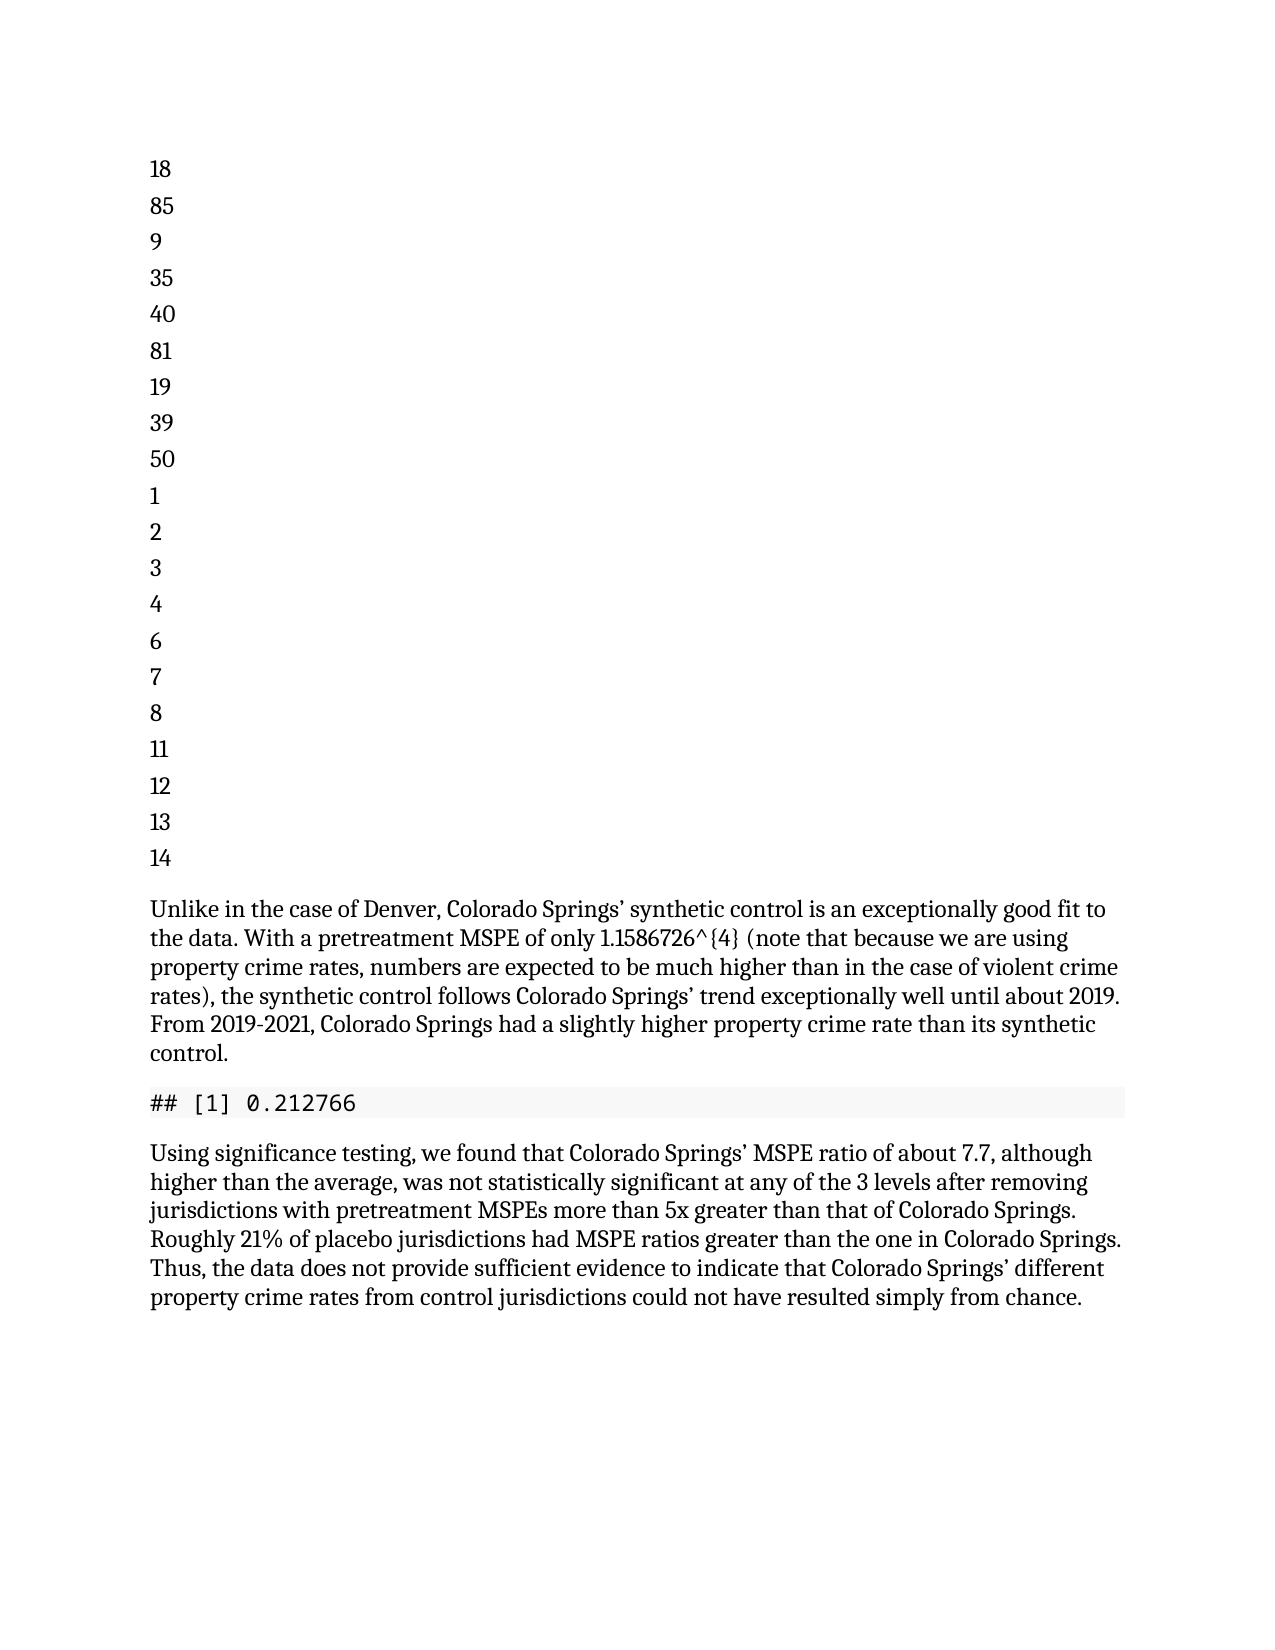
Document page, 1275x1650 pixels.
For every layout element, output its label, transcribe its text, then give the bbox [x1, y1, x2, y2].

table_cell 7 [139, 659, 1275, 695]
table_cell 11 [139, 732, 1275, 768]
table_cell 85 [139, 188, 1275, 224]
table_cell 13 [139, 804, 1275, 840]
table_cell 9 [139, 224, 1275, 260]
table_cell 39 [139, 405, 1275, 442]
table_cell 4 [139, 587, 1275, 623]
text ## [1] 0.212766 [150, 1087, 1125, 1118]
table_cell 50 [139, 442, 1275, 478]
table_cell 18 [139, 150, 1275, 188]
text Unlike in the case of Denver, Colorado Springs’ synthetic control is an exceptionally good fit to the data. With a pretreatment MSPE of only 1.1586726^{4} (note that because we are using property crime rates, numbers are expected to be much higher than in the case of violent crime rates), the synthetic control follows Colorado Springs’ trend exceptionally well until about 2019. From 2019-2021, Colorado Springs had a slightly higher property crime rate than its synthetic control. [150, 895, 1125, 1068]
table_cell 40 [139, 297, 1275, 333]
table_cell 8 [139, 695, 1275, 732]
table_cell 6 [139, 623, 1275, 659]
table_cell 12 [139, 768, 1275, 804]
table_cell 81 [139, 333, 1275, 369]
table_cell 14 [139, 840, 1275, 877]
text Using significance testing, we found that Colorado Springs’ MSPE ratio of about 7.7, although higher than the average, was not statistically significant at any of the 3 levels after removing jurisdictions with pretreatment MSPEs more than 5x greater than that of Colorado Springs. Roughly 21% of placebo jurisdictions had MSPE ratios greater than the one in Colorado Springs. Thus, the data does not provide sufficient evidence to indicate that Colorado Springs’ different property crime rates from control jurisdictions could not have resulted simply from chance. [150, 1139, 1125, 1311]
table_cell 2 [139, 514, 1275, 550]
table_cell 3 [139, 550, 1275, 587]
table_cell 35 [139, 260, 1275, 297]
table_cell 19 [139, 369, 1275, 405]
table_cell 1 [139, 478, 1275, 514]
